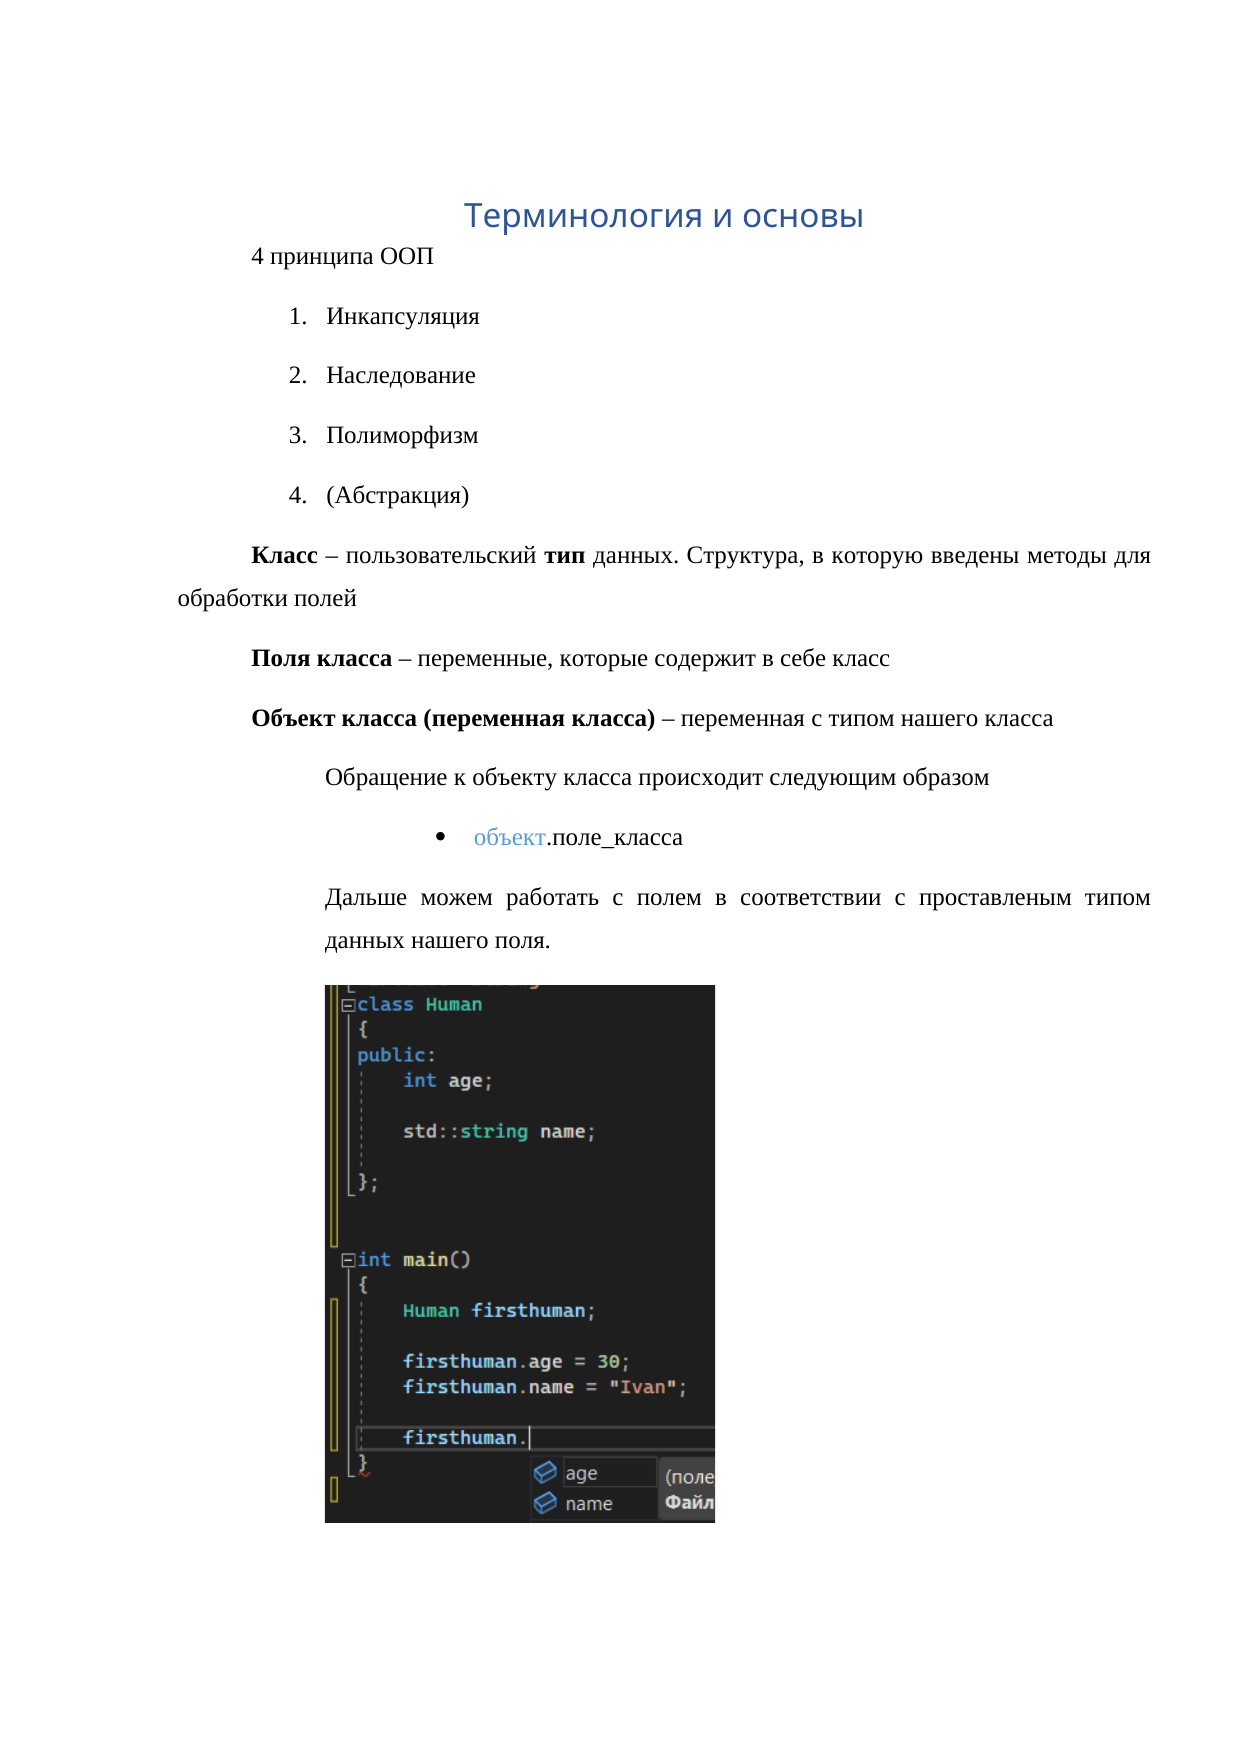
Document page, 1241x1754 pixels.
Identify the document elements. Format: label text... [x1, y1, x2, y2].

text Класс – пользовательский тип данных. Структура, в которую введены методы для обработки полей [177, 540, 1152, 612]
text Дальше можем работать с полем в соответствии с проставленым типом данных нашего поля. [325, 882, 1152, 954]
list объект.поле_класса [436, 822, 1152, 851]
text Поля класса – переменные, которые содержит в себе класс [177, 643, 1152, 672]
text Объект класса (переменная класса) – переменная с типом нашего класса [177, 703, 1152, 731]
list Полиморфизм [288, 420, 1152, 449]
picture [324, 985, 716, 1523]
list (Абстракция) [288, 480, 1152, 509]
list Наследование [288, 361, 1152, 389]
text Обращение к объекту класса происходит следующим образом [177, 762, 1152, 791]
text 4 принципа ООП [177, 241, 1152, 270]
subtitle Терминология и основы [177, 192, 1152, 237]
list Инкапсуляция [288, 301, 1152, 329]
